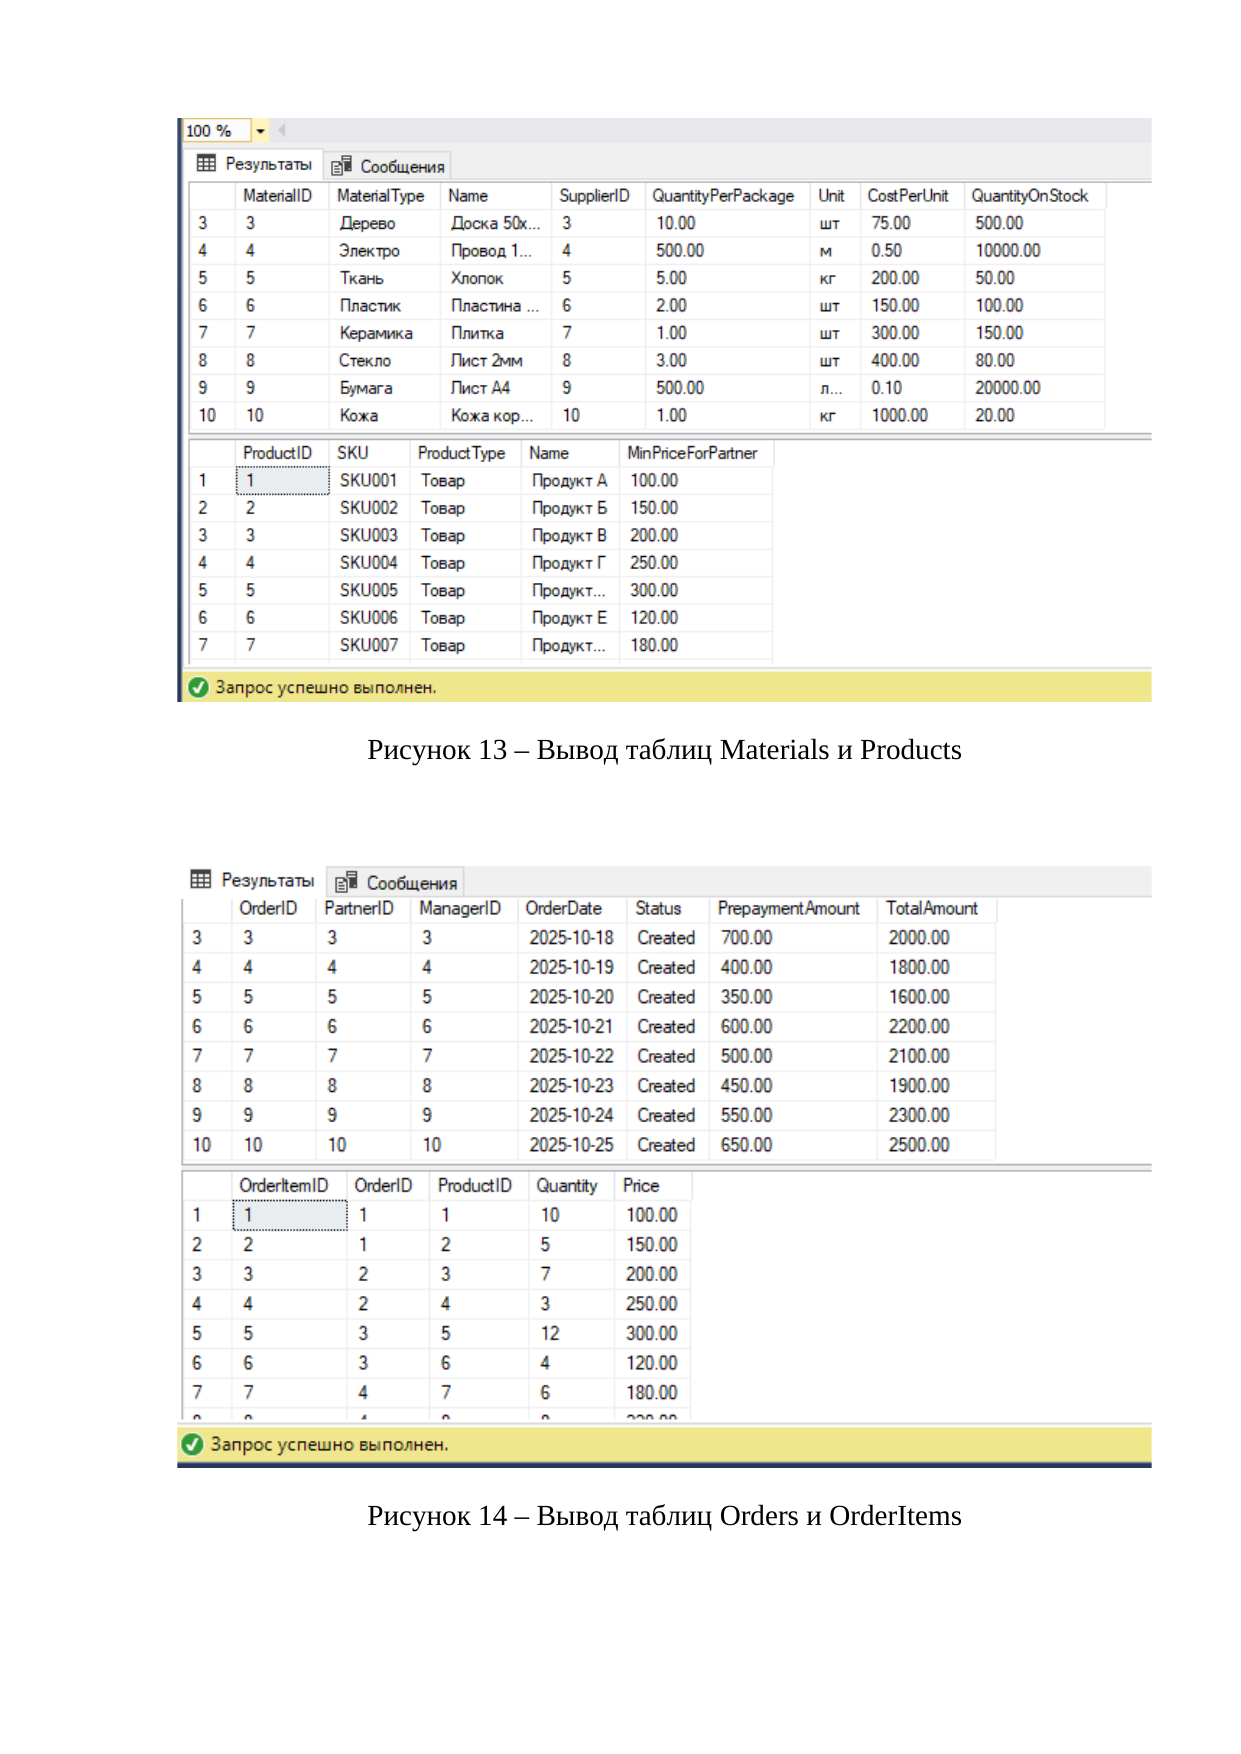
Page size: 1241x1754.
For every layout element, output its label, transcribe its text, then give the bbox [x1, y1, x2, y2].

picture [177, 118, 1152, 702]
text Рисунок 14 – Вывод таблиц Orders и OrderItems [177, 1498, 1152, 1532]
text Рисунок 13 – Вывод таблиц Materials и Products [177, 732, 1152, 766]
picture [177, 866, 1152, 1468]
